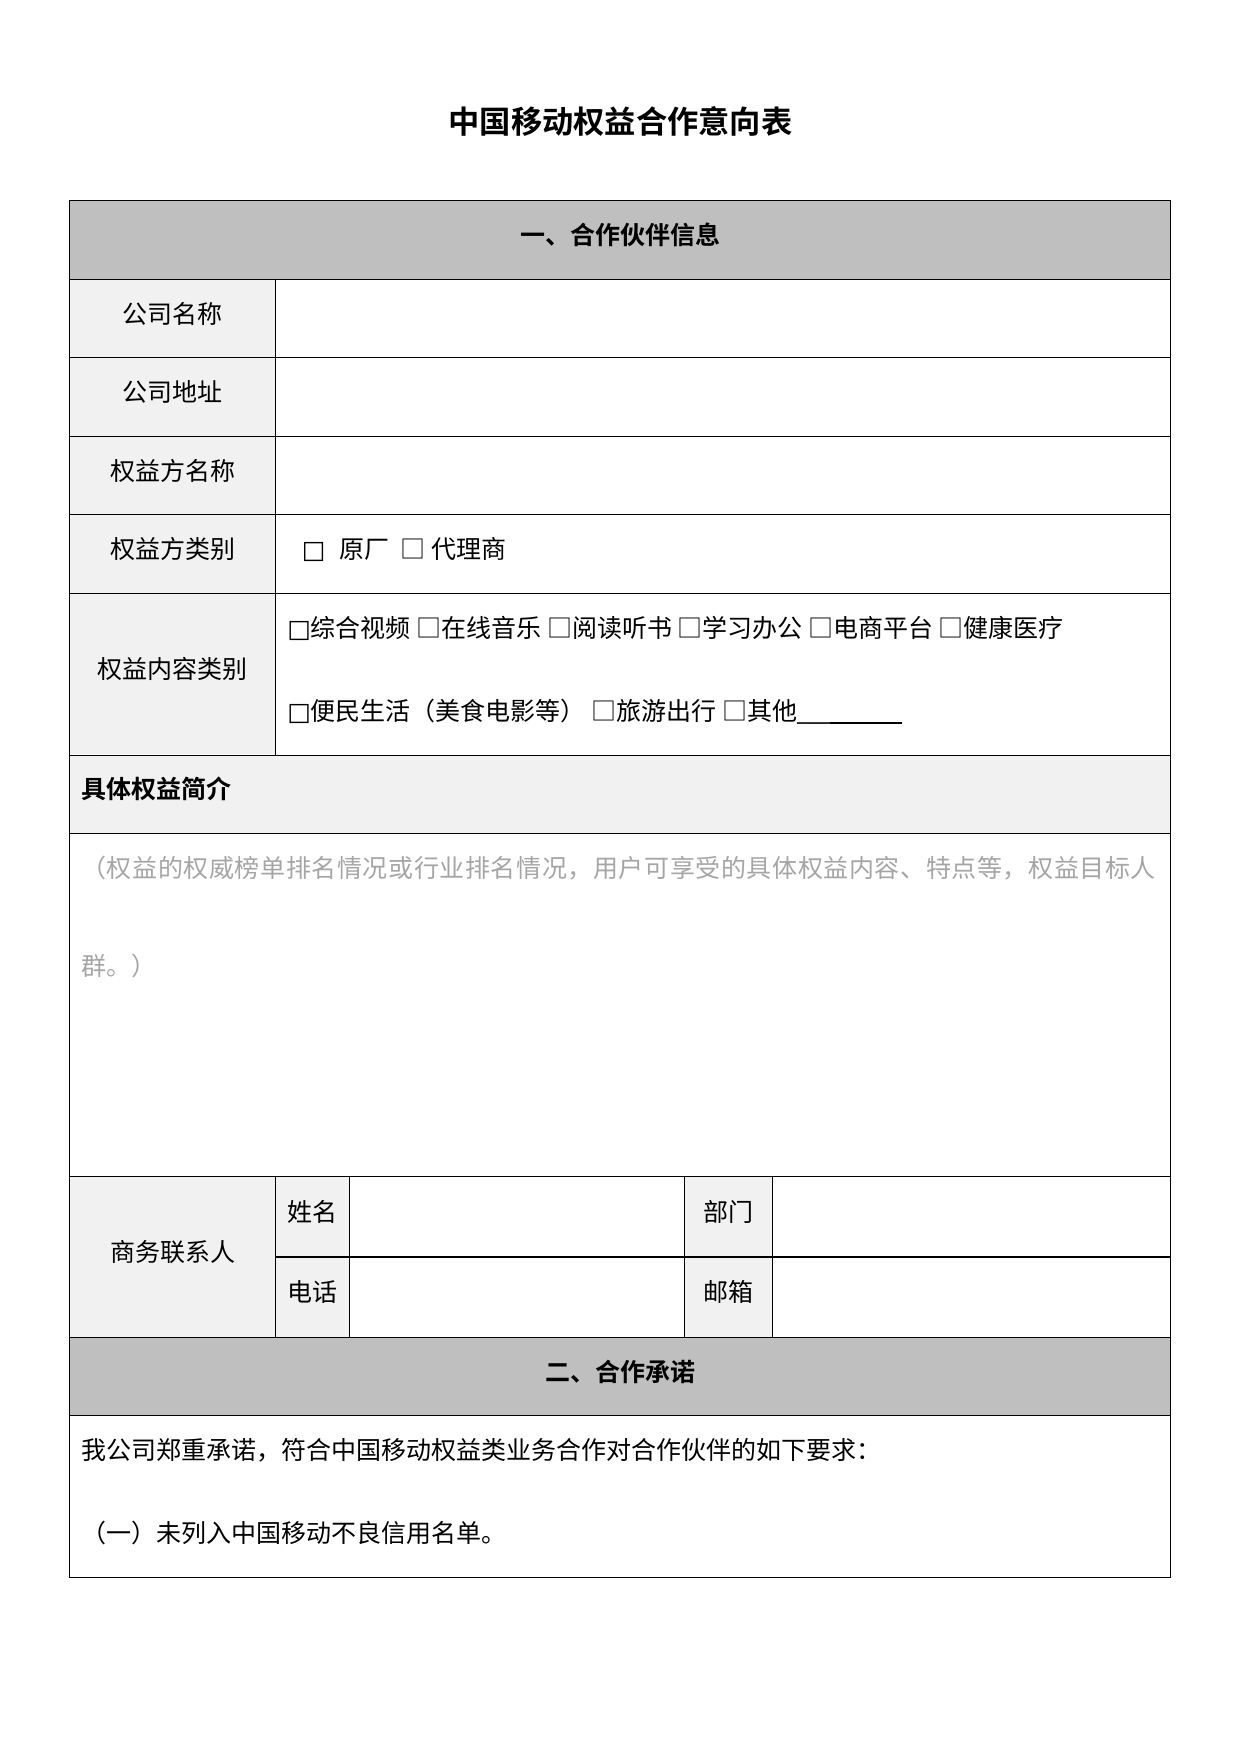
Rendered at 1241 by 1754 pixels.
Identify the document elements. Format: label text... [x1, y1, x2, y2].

table_cell □综合视频 □在线音乐 □阅读听书 □学习办公 □电商平台 □健康医疗 □便民生活（美食电影等） □旅游出行 □其他___ [276, 594, 1170, 754]
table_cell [70, 1416, 1170, 1577]
table_cell （权益的权威榜单排名情况或行业排名情况，用户可享受的具体权益内容、特点等，权益目标人群。） [70, 834, 1170, 1176]
table_cell 权益方名称 [70, 437, 275, 514]
table_cell 权益内容类别 [70, 594, 275, 754]
table_cell [350, 1258, 684, 1337]
table_cell 公司地址 [70, 358, 275, 436]
text 中国移动权益合作意向表 [75, 88, 1165, 153]
table_cell 原厂 □ 代理商 [276, 515, 1170, 593]
table_cell [276, 280, 1170, 357]
table_cell 公司名称 [70, 280, 275, 357]
table_cell [773, 1177, 1170, 1256]
table_cell 权益方类别 [70, 515, 275, 593]
table_cell 部门 [685, 1177, 772, 1256]
table_header 一、合作伙伴信息 [70, 201, 1170, 279]
table_cell [773, 1258, 1170, 1337]
table_cell 电话 [276, 1258, 349, 1337]
table_cell [276, 358, 1170, 436]
table_cell 具体权益简介 [70, 756, 1170, 833]
table_cell 商务联系人 [70, 1177, 275, 1337]
table_cell [276, 437, 1170, 514]
table_cell 邮箱 [685, 1258, 772, 1337]
table_cell 姓名 [276, 1177, 349, 1256]
table_cell 二、合作承诺 [70, 1338, 1170, 1415]
table_cell [350, 1177, 684, 1256]
